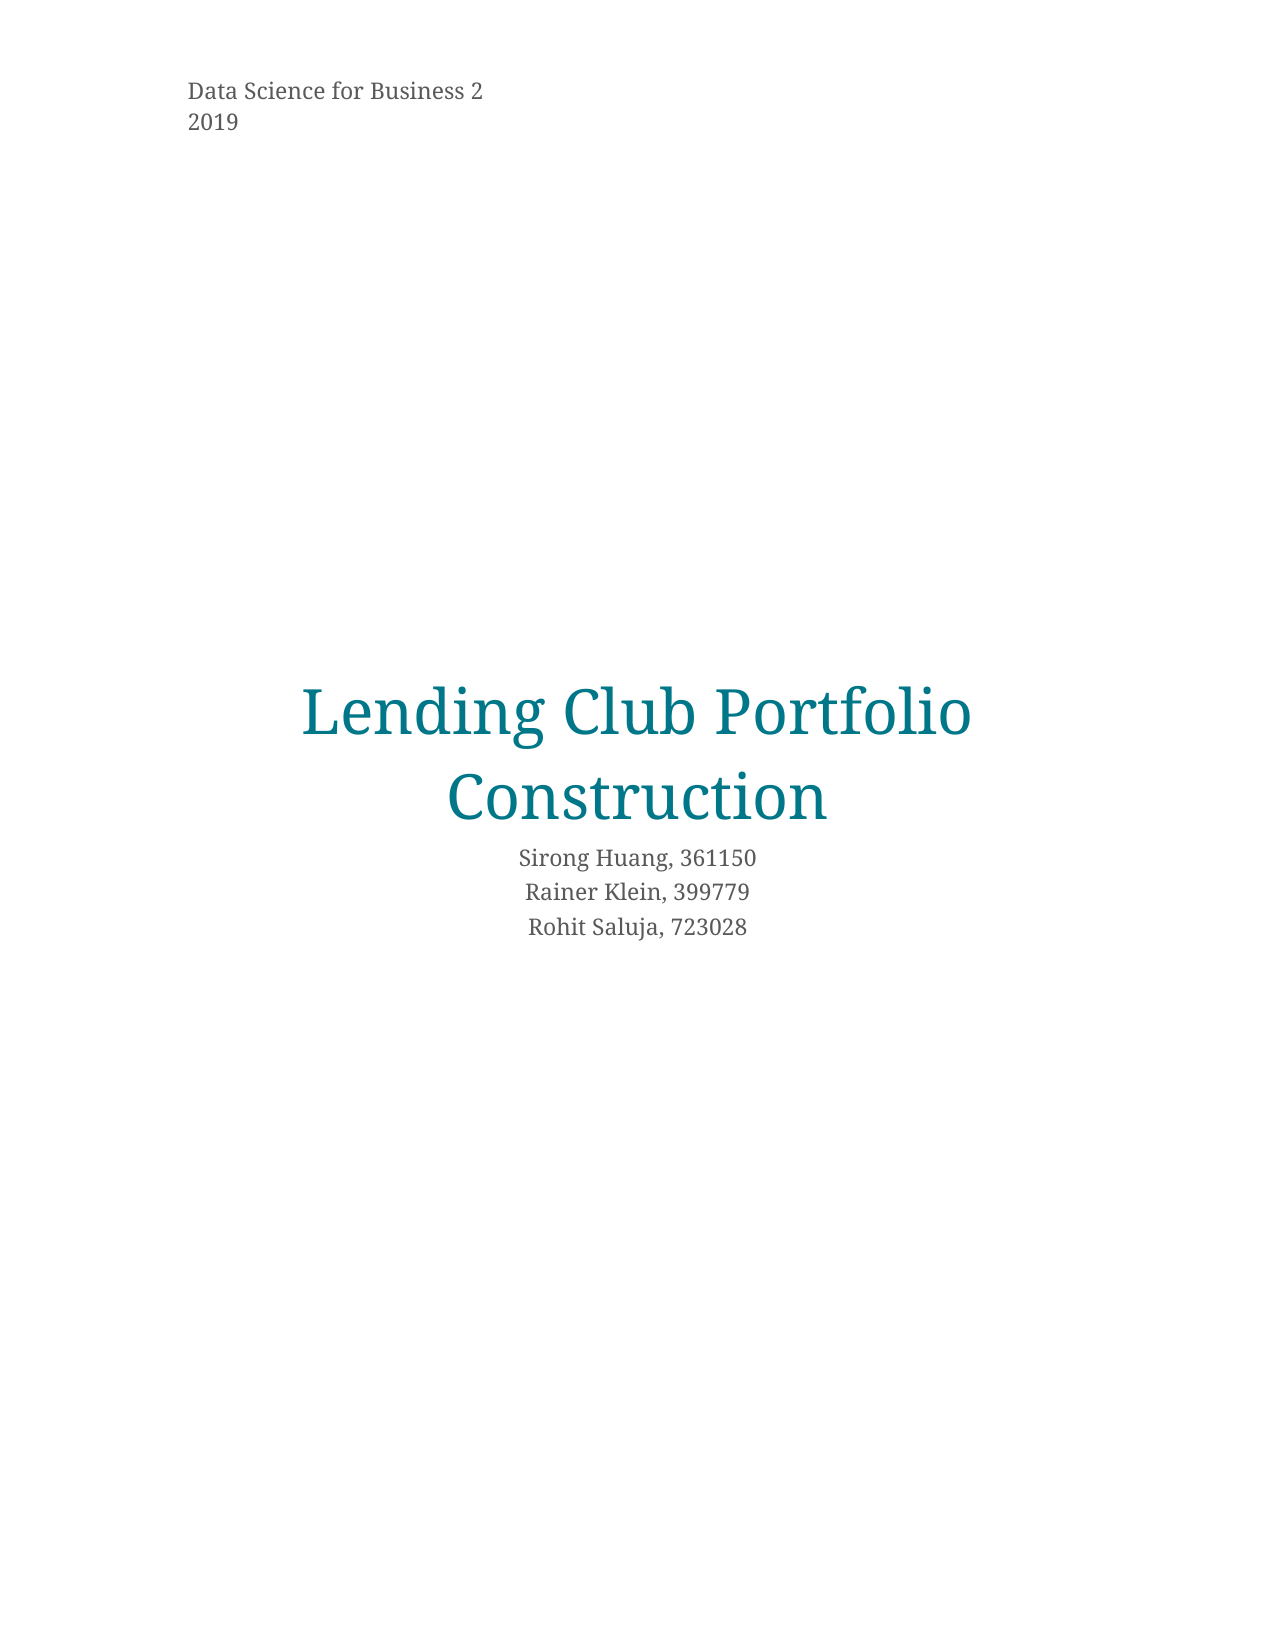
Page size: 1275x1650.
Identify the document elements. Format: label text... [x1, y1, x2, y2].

text Sirong Huang, 361150 [187, 842, 1087, 873]
title Lending Club Portfolio Construction [187, 667, 1087, 838]
text Rainer Klein, 399779 [187, 876, 1087, 907]
text Rohit Saluja, 723028 [187, 911, 1087, 942]
